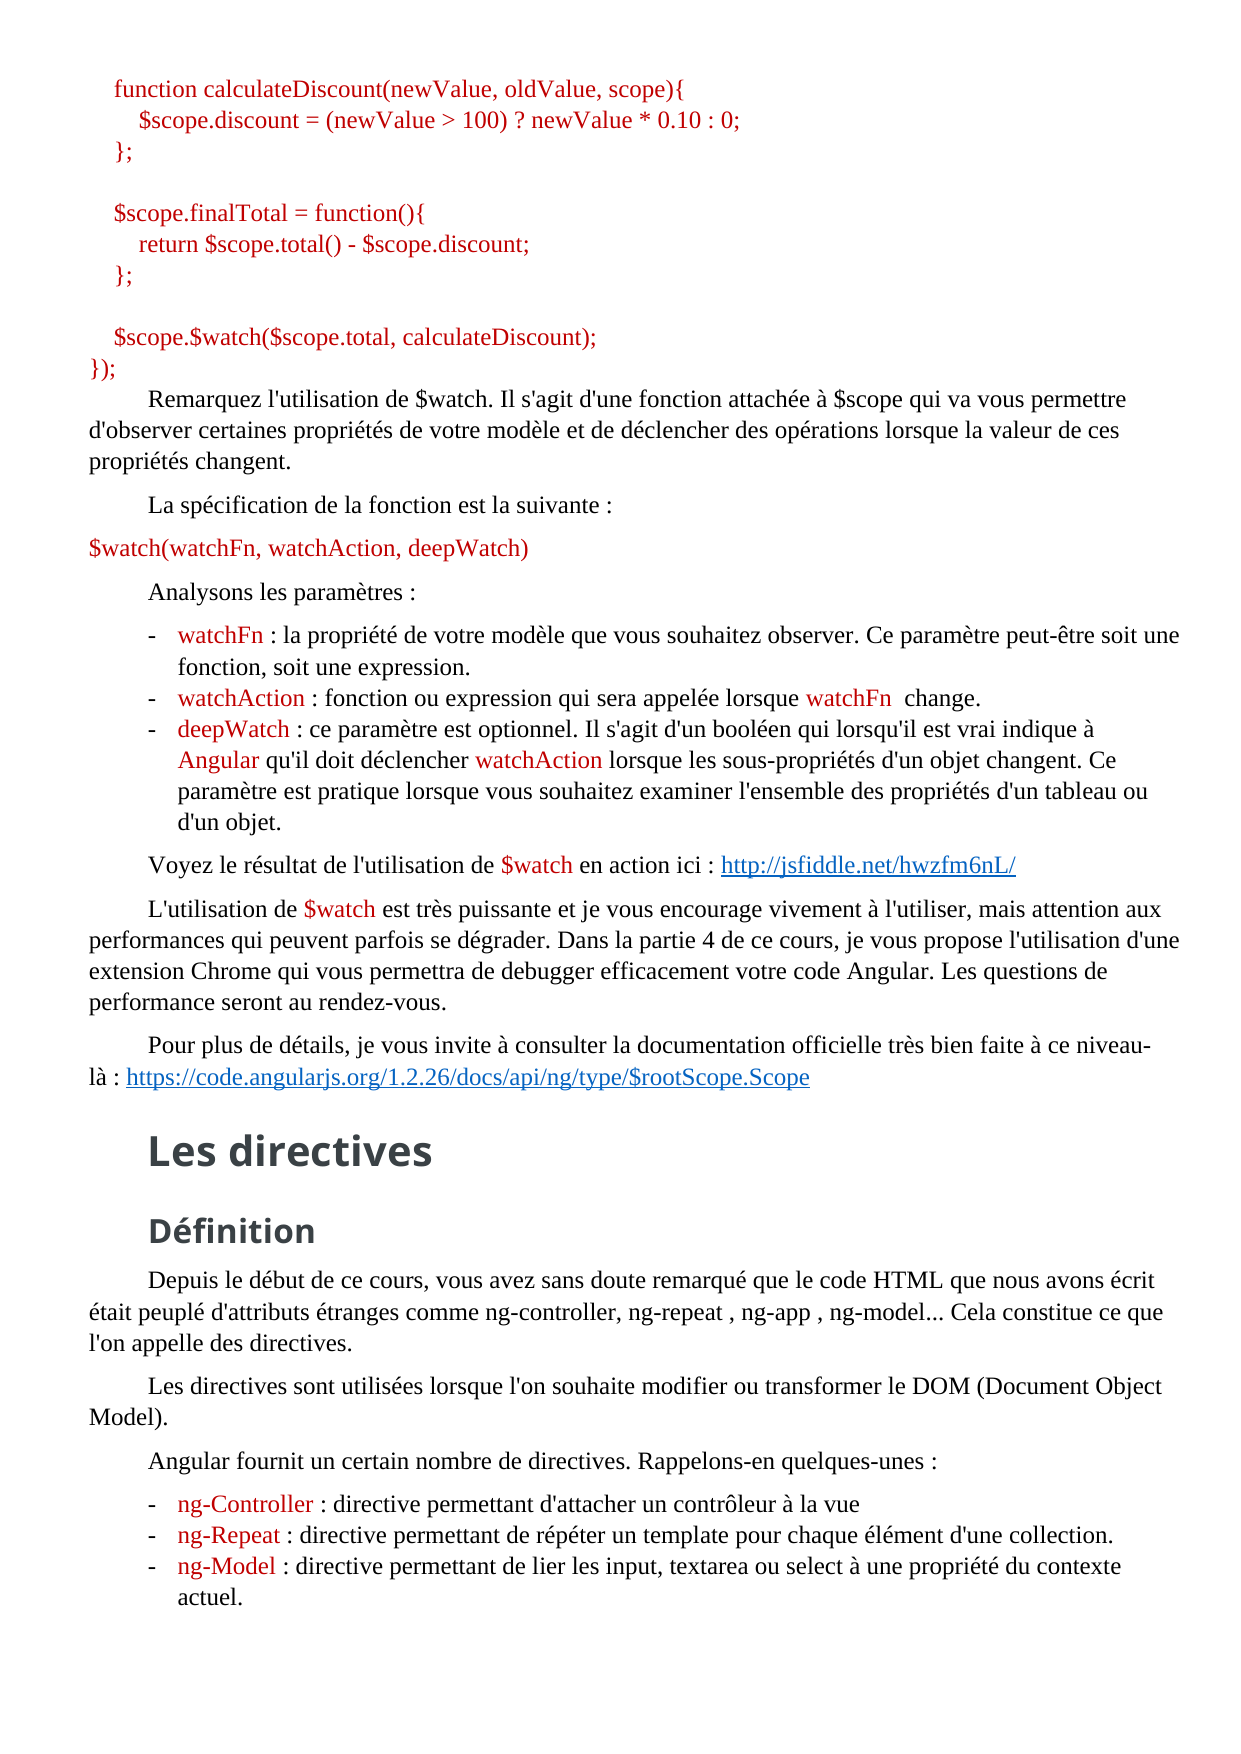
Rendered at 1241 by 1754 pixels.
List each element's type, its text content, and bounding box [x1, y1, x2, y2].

list watchFn : la propriété de votre modèle que vous souhaitez observer. Ce paramètre peut-être soit une fonction, soit une expression. [148, 621, 1181, 680]
text Depuis le début de ce cours, vous avez sans doute remarqué que le code HTML que nous avons écrit était peuplé d'attributs étranges comme ng-controller, ng-repeat , ng-app , ng-model... Cela constitue ce que l'on appelle des directives. [89, 1266, 1181, 1356]
text $scope.$watch($scope.total, calculateDiscount); [89, 322, 1181, 351]
text }); [89, 353, 1181, 382]
text Angular fournit un certain nombre de directives. Rappelons-en quelques-unes : [89, 1446, 1181, 1474]
text L'utilisation de $watch est très puissante et je vous encourage vivement à l'utiliser, mais attention aux performances qui peuvent parfois se dégrader. Dans la partie 4 de ce cours, je vous propose l'utilisation d'une extension Chrome qui vous permettra de debugger efficacement votre code Angular. Les questions de performance seront au rendez-vous. [89, 894, 1181, 1016]
text return $scope.total() - $scope.discount; [89, 229, 1181, 258]
text Les directives sont utilisées lorsque l'on souhaite modifier ou transformer le DOM (Document Object Model). [89, 1371, 1181, 1431]
text Analysons les paramètres : [89, 577, 1181, 606]
list ng-Model : directive permettant de lier les input, textarea ou select à une propriété du contexte actuel. [148, 1551, 1181, 1611]
subtitle Définition [89, 1208, 1181, 1253]
text $watch(watchFn, watchAction, deepWatch) [89, 533, 1181, 562]
text Pour plus de détails, je vous invite à consulter la documentation officielle très bien faite à ce niveau-là : https://code.angularjs.org/1.2.26/docs/api/ng/type/$rootScope.Scope [89, 1031, 1181, 1090]
text function calculateDiscount(newValue, oldValue, scope){ [89, 74, 1181, 103]
text $scope.discount = (newValue > 100) ? newValue * 0.10 : 0; [89, 105, 1181, 134]
text Remarquez l'utilisation de $watch. Il s'agit d'une fonction attachée à $scope qui va vous permettre d'observer certaines propriétés de votre modèle et de déclencher des opérations lorsque la valeur de ces propriétés changent. [89, 384, 1181, 475]
subtitle Les directives [89, 1122, 1181, 1178]
text $scope.finalTotal = function(){ [89, 198, 1181, 227]
list ng-Repeat : directive permettant de répéter un template pour chaque élément d'une collection. [148, 1520, 1181, 1549]
list watchAction : fonction ou expression qui sera appelée lorsque watchFn change. [148, 683, 1181, 711]
text }; [89, 136, 1181, 165]
list deepWatch : ce paramètre est optionnel. Il s'agit d'un booléen qui lorsqu'il est vrai indique à Angular qu'il doit déclencher watchAction lorsque les sous-propriétés d'un objet changent. Ce paramètre est pratique lorsque vous souhaitez examiner l'ensemble des propriétés d'un tableau ou d'un objet. [148, 714, 1181, 836]
list ng-Controller : directive permettant d'attacher un contrôleur à la vue [148, 1489, 1181, 1518]
text }; [89, 260, 1181, 289]
text Voyez le résultat de l'utilisation de $watch en action ici : http://jsfiddle.net/hwzfm6nL/ [89, 850, 1181, 879]
text La spécification de la fonction est la suivante : [89, 490, 1181, 519]
